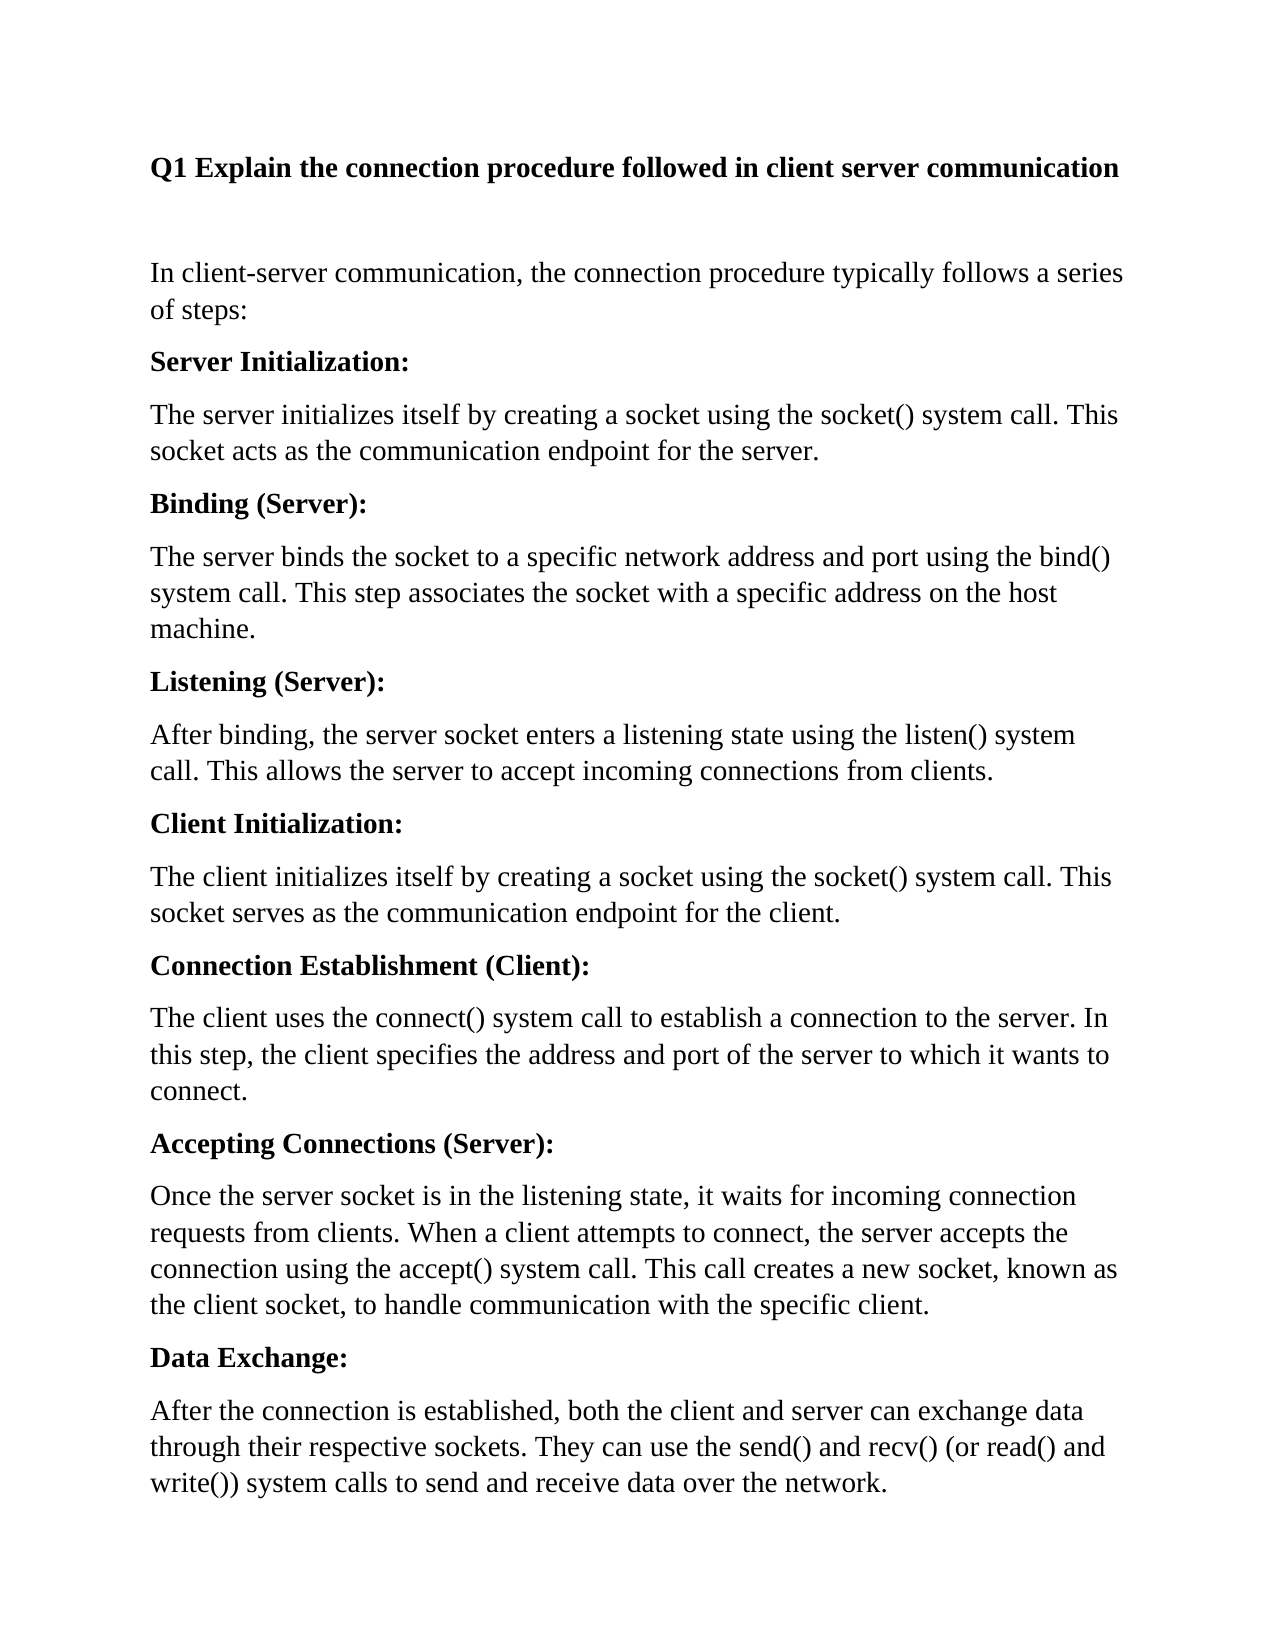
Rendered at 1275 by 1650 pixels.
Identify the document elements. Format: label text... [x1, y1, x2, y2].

text The server initializes itself by creating a socket using the socket() system call. This socket acts as the communication endpoint for the server. [150, 397, 1125, 467]
text Q1 Explain the connection procedure followed in client server communication [150, 150, 1125, 183]
text After binding, the server socket enters a listening state using the listen() system call. This allows the server to accept incoming connections from clients. [150, 717, 1125, 787]
text Listening (Server): [150, 664, 1125, 698]
text Data Exchange: [150, 1340, 1125, 1373]
text Accepting Connections (Server): [150, 1126, 1125, 1159]
text Server Initialization: [150, 344, 1125, 378]
text After the connection is established, both the client and server can exchange data through their respective sockets. They can use the send() and recv() (or read() and write()) system calls to send and receive data over the network. [150, 1393, 1125, 1498]
text In client-server communication, the connection procedure typically follows a series of steps: [150, 256, 1125, 325]
text Client Initialization: [150, 806, 1125, 839]
text Once the server socket is in the listening state, it waits for incoming connection requests from clients. When a client attempts to connect, the server accepts the connection using the accept() system call. This call creates a new socket, known as the client socket, to handle communication with the specific client. [150, 1178, 1125, 1321]
text The client initializes itself by creating a socket using the socket() system call. This socket serves as the communication endpoint for the client. [150, 859, 1125, 928]
text Connection Establishment (Client): [150, 948, 1125, 981]
text The server binds the socket to a specific network address and port using the bind() system call. This step associates the socket with a specific address on the host machine. [150, 539, 1125, 645]
text The client uses the connect() system call to establish a connection to the server. In this step, the client specifies the address and port of the server to which it wants to connect. [150, 1001, 1125, 1106]
text Binding (Server): [150, 486, 1125, 520]
